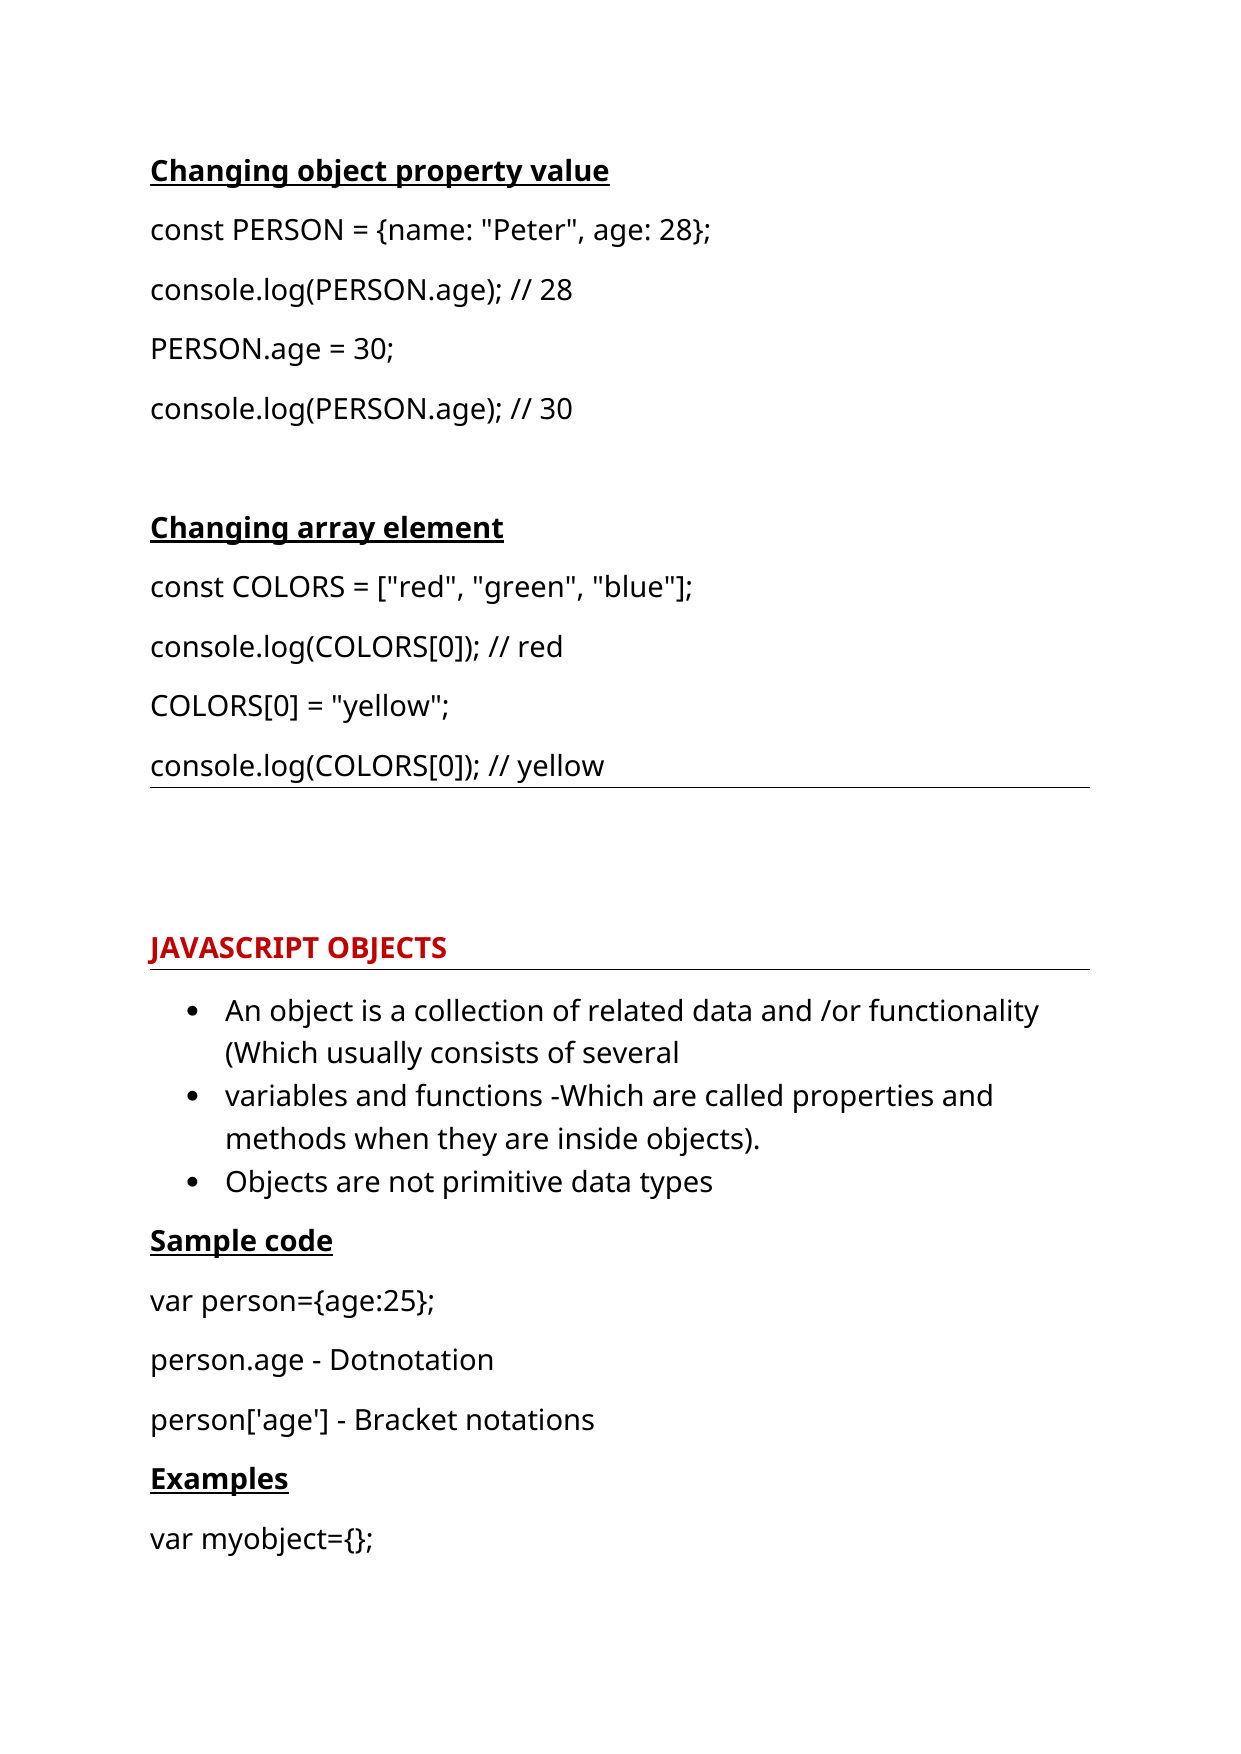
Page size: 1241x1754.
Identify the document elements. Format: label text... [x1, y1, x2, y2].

text COLORS[0] = "yellow"; [150, 685, 1090, 725]
text person.age - Dotnotation [150, 1340, 1090, 1379]
text var myobject={}; [150, 1518, 1090, 1558]
subtitle Sample code [150, 1221, 1090, 1260]
text PERSON.age = 30; [150, 328, 1090, 368]
text person['age'] - Bracket notations [150, 1399, 1090, 1439]
subtitle Changing object property value [150, 150, 1090, 190]
list An object is a collection of related data and /or functionality (Which usually consists of several [187, 990, 1090, 1072]
list variables and functions -Which are called properties and methods when they are inside objects). [187, 1076, 1090, 1158]
text console.log(COLORS[0]); // red [150, 626, 1090, 666]
list Objects are not primitive data types [187, 1161, 1090, 1201]
text const COLORS = ["red", "green", "blue"]; [150, 566, 1090, 606]
text var person={age:25}; [150, 1280, 1090, 1320]
subtitle Changing array element [150, 507, 1090, 547]
text console.log(COLORS[0]); // yellow [150, 745, 1090, 787]
text console.log(PERSON.age); // 28 [150, 269, 1090, 309]
subtitle Examples [150, 1459, 1090, 1498]
subtitle JAVASCRIPT OBJECTS [150, 927, 1090, 969]
text console.log(PERSON.age); // 30 [150, 388, 1090, 428]
text const PERSON = {name: "Peter", age: 28}; [150, 209, 1090, 249]
